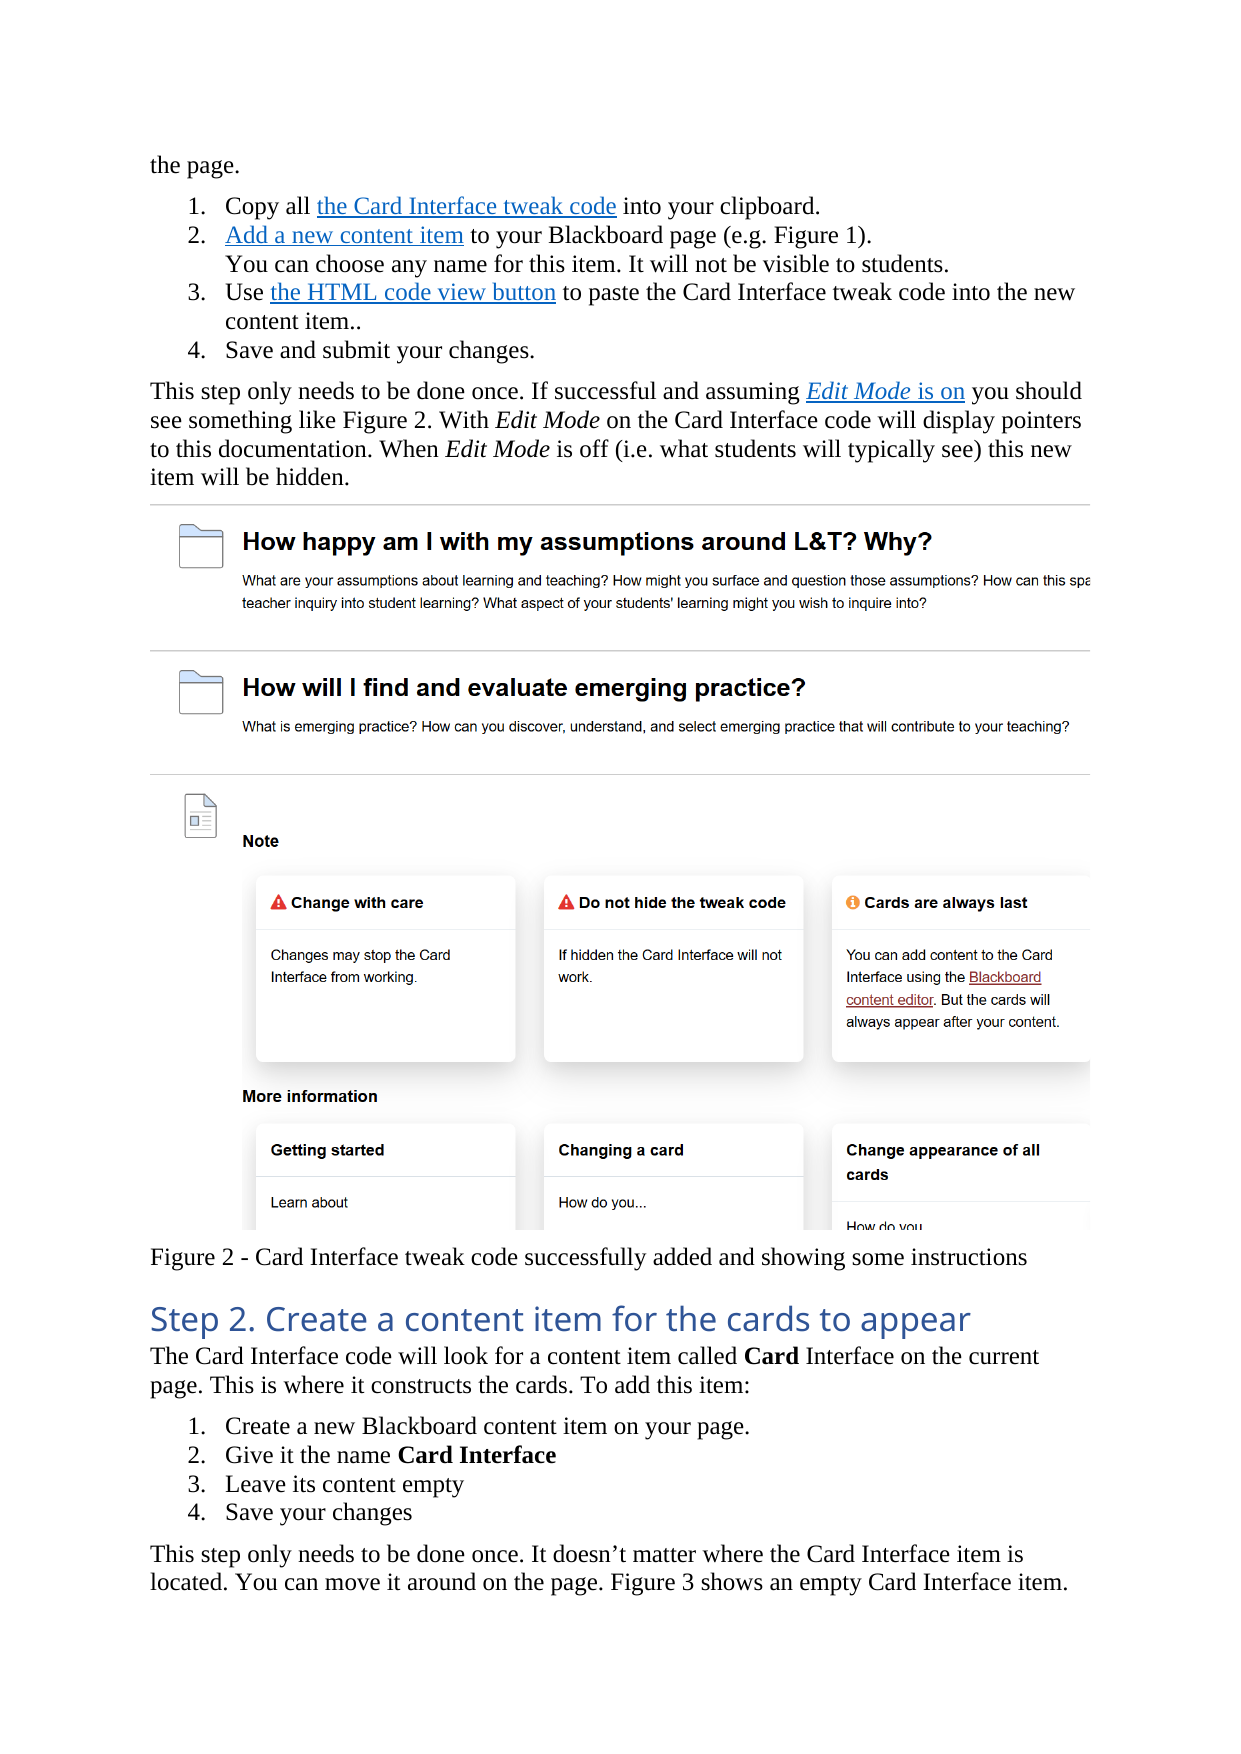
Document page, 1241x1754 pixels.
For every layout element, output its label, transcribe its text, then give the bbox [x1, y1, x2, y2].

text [150, 1539, 1090, 1596]
list Use the HTML code view button to paste the Card Interface tweak code into the new content item.. [187, 277, 1090, 335]
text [150, 150, 1090, 179]
list Copy all the Card Interface tweak code into your clipboard. [187, 191, 1090, 220]
list Create a new Blackboard content item on your page. [187, 1411, 1090, 1440]
list Give it the name Card Interface [187, 1440, 1090, 1469]
text This step only needs to be done once. If successful and assuming Edit Mode is on you should see something like Figure 2. With Edit Mode on the Card Interface code will display pointers to this documentation. When Edit Mode is off (i.e. what students will typically see) this new item will be hidden. [150, 376, 1090, 491]
list Save your changes [187, 1497, 1090, 1526]
list Leave its content empty [187, 1469, 1090, 1497]
text Figure 2 - Card Interface tweak code successfully added and showing some instructions [150, 1242, 1090, 1271]
text The Card Interface code will look for a content item called Card Interface on the current page. This is where it constructs the cards. To add this item: [150, 1341, 1090, 1399]
picture [150, 503, 1091, 1230]
list Save and submit your changes. [187, 335, 1090, 364]
subtitle Step 2. Create a content item for the cards to appear [150, 1296, 1090, 1341]
list Add a new content item to your Blackboard page (e.g. Figure 1). You can choose any name for this item. It will not be visible to students. [187, 220, 1090, 277]
